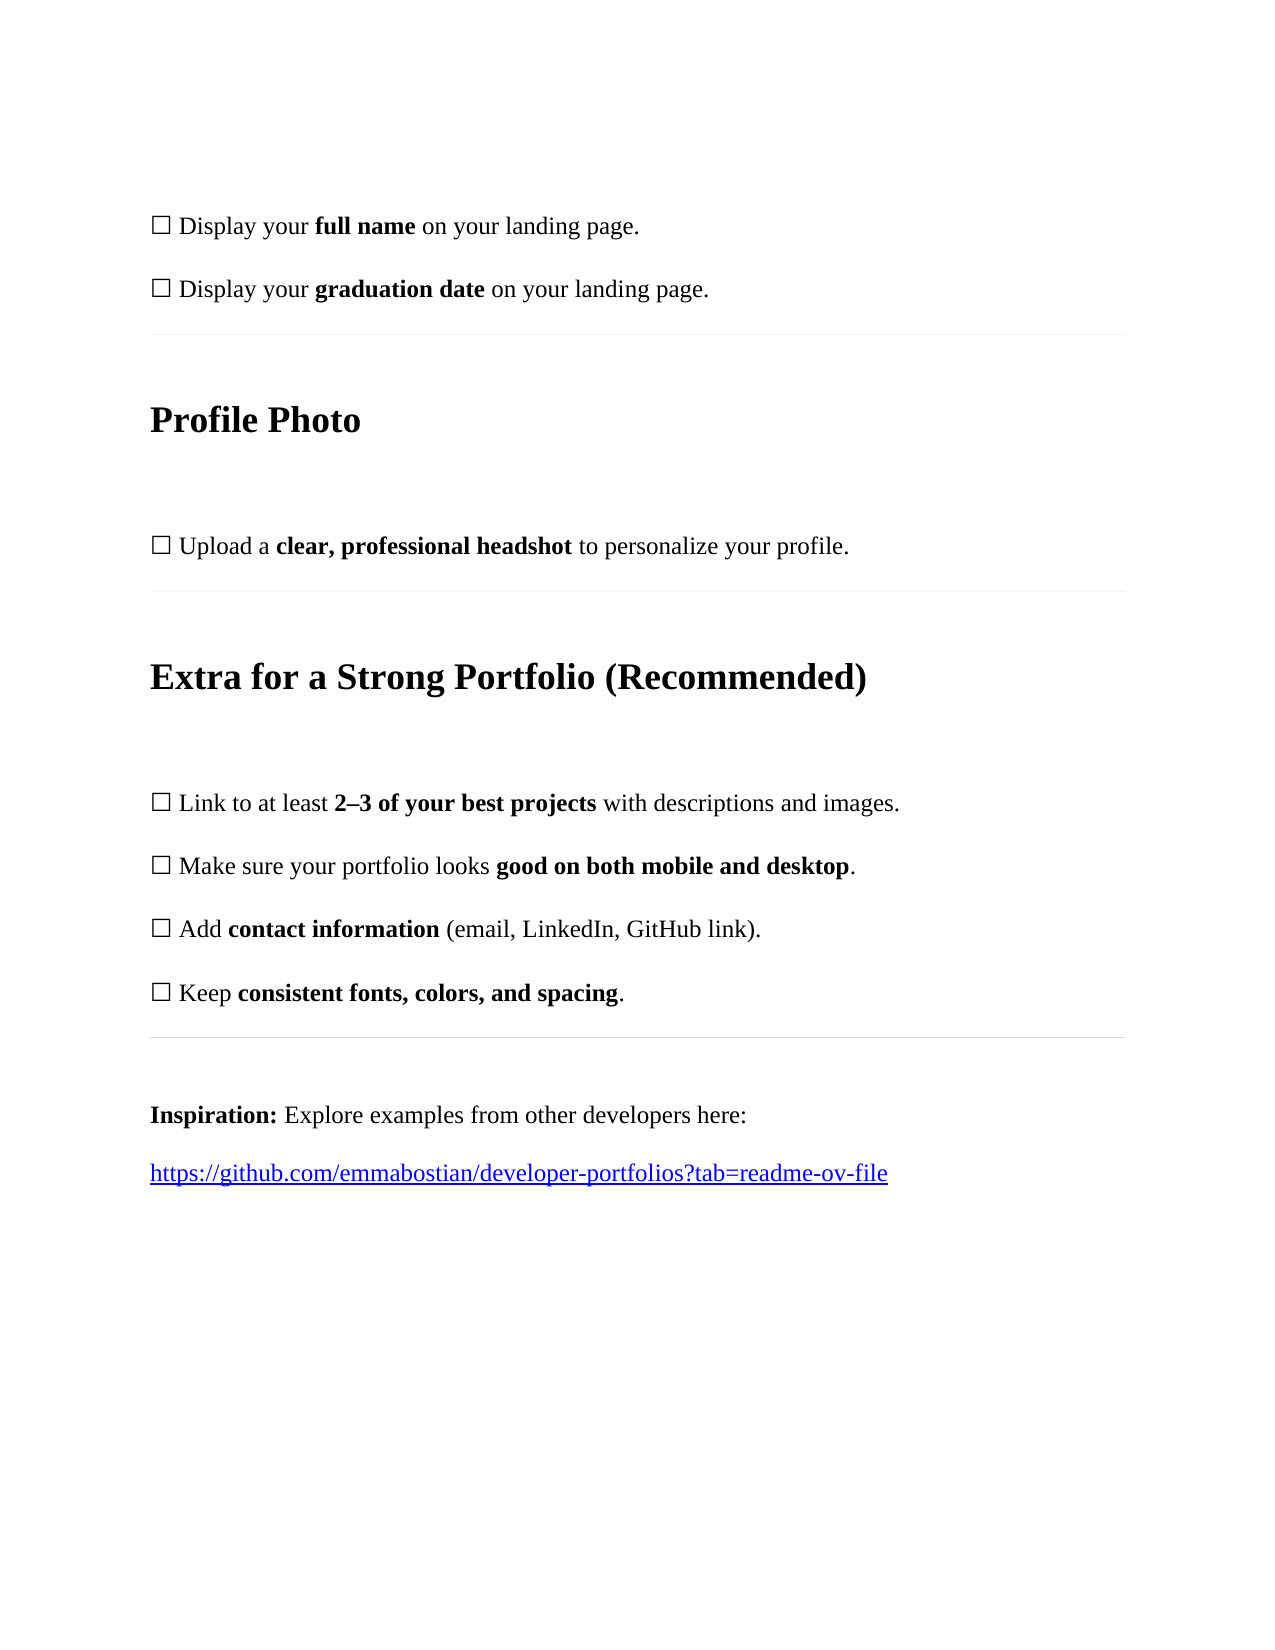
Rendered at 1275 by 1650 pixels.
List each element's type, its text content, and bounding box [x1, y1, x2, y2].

text Inspiration: Explore examples from other developers here: [150, 1101, 1125, 1129]
text Profile Photo [150, 398, 1125, 441]
text https://github.com/emmabostian/developer-portfolios?tab=readme-ov-file [150, 1158, 1125, 1187]
text ☐ Upload a clear, professional headshot to personalize your profile. [150, 528, 1125, 562]
text ☐ Make sure your portfolio looks good on both mobile and desktop. [150, 848, 1125, 882]
text ☐ Display your full name on your landing page. [150, 208, 1125, 242]
text ☐ Link to at least 2–3 of your best projects with descriptions and images. [150, 784, 1125, 818]
text ☐ Add contact information (email, LinkedIn, GitHub link). [150, 911, 1125, 945]
text Extra for a Strong Portfolio (Recommended) [150, 654, 1125, 697]
text ☐ Display your graduation date on your landing page. [150, 271, 1125, 305]
text ☐ Keep consistent fonts, colors, and spacing. [150, 974, 1125, 1008]
